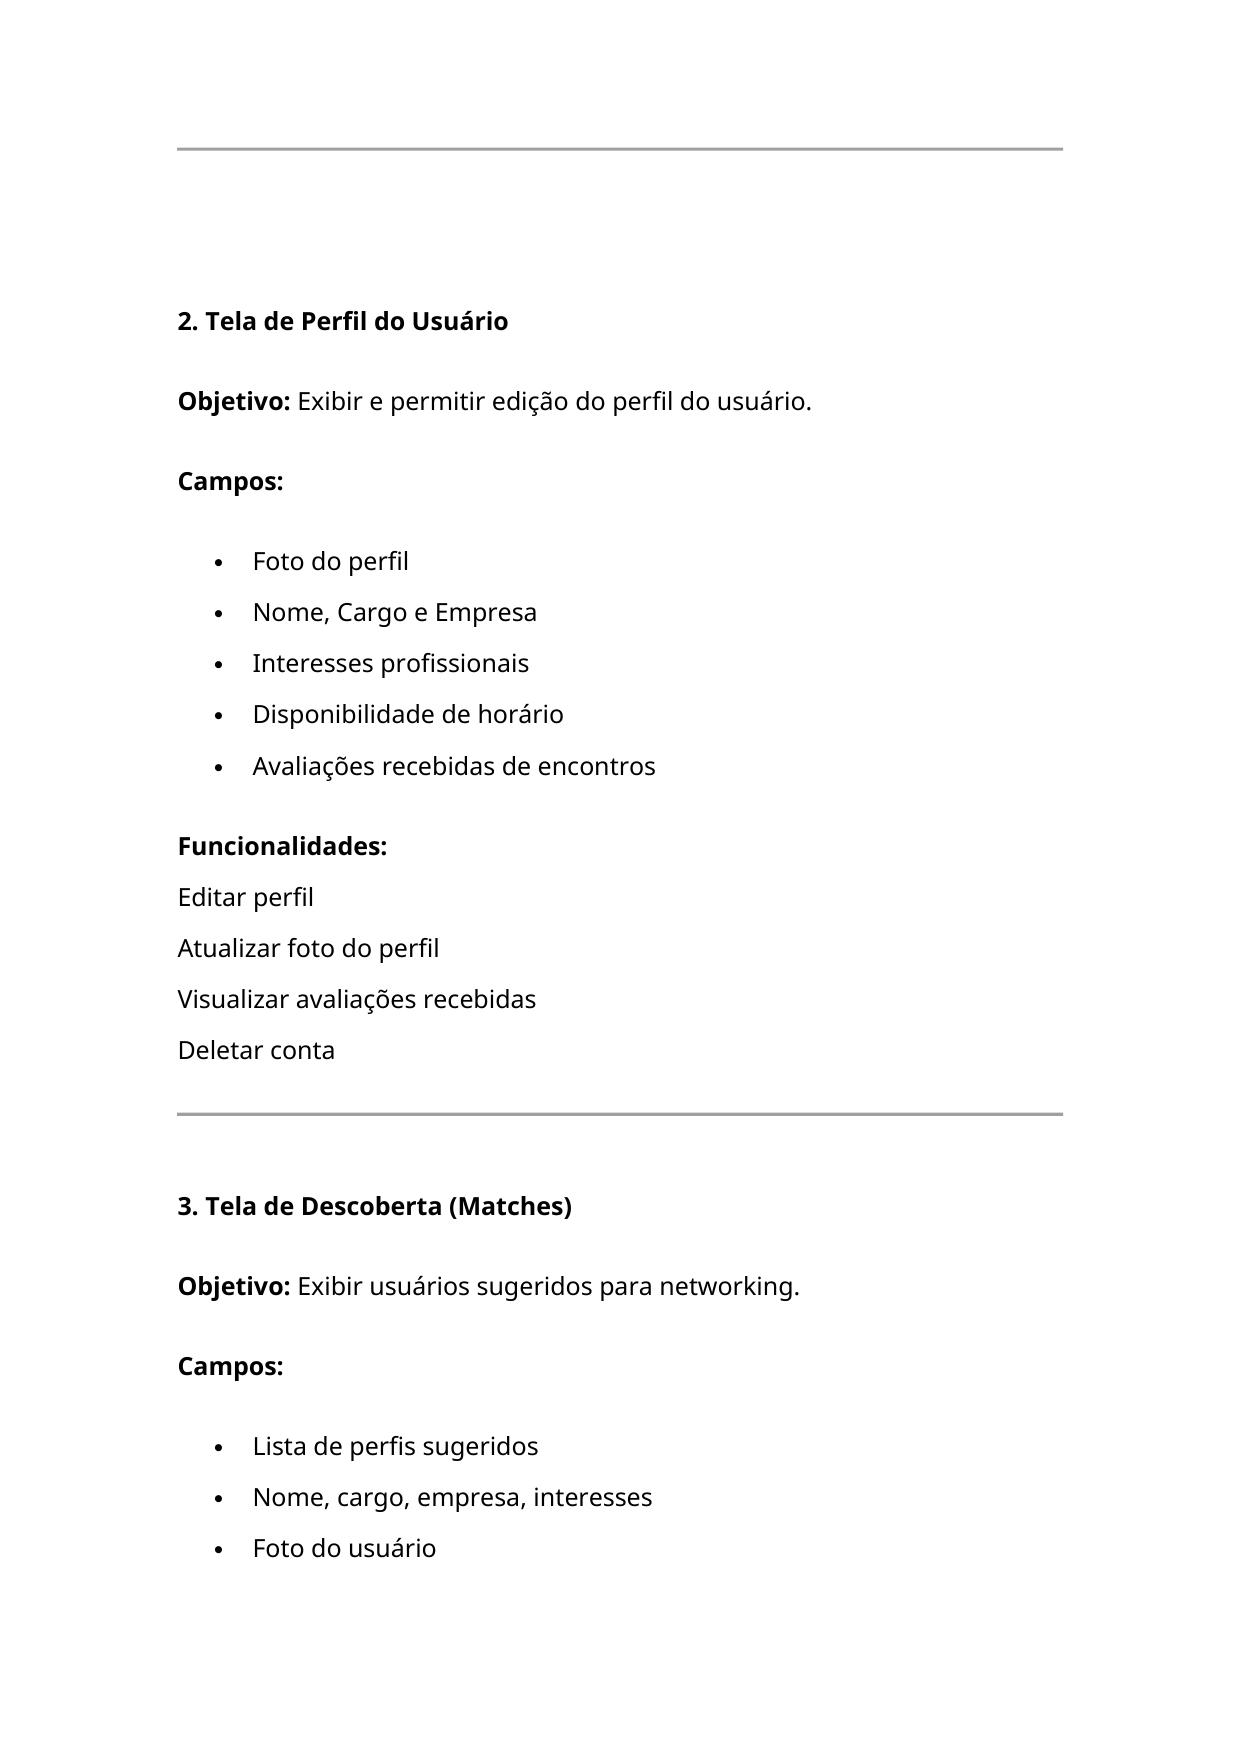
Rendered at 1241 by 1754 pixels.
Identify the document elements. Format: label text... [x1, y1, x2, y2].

list Lista de perfis sugeridos [215, 1429, 1063, 1463]
text Objetivo: Exibir e permitir edição do perfil do usuário. [177, 383, 1063, 418]
text Objetivo: Exibir usuários sugeridos para networking. [177, 1268, 1063, 1302]
list Nome, cargo, empresa, interesses [215, 1480, 1063, 1514]
text Funcionalidades: Editar perfil Atualizar foto do perfil Visualizar avaliações recebidas Deletar conta [177, 828, 1063, 1067]
list Interesses profissionais [215, 646, 1063, 680]
text 3. Tela de Descoberta (Matches) [177, 1188, 1063, 1222]
text Campos: [177, 1349, 1063, 1383]
list Disponibilidade de horário [215, 697, 1063, 731]
list Foto do usuário [215, 1531, 1063, 1565]
text 2. Tela de Perfil do Usuário [177, 303, 1063, 337]
list Foto do perfil [215, 544, 1063, 578]
text Campos: [177, 464, 1063, 498]
list Nome, Cargo e Empresa [215, 595, 1063, 629]
list Avaliações recebidas de encontros [215, 748, 1063, 782]
